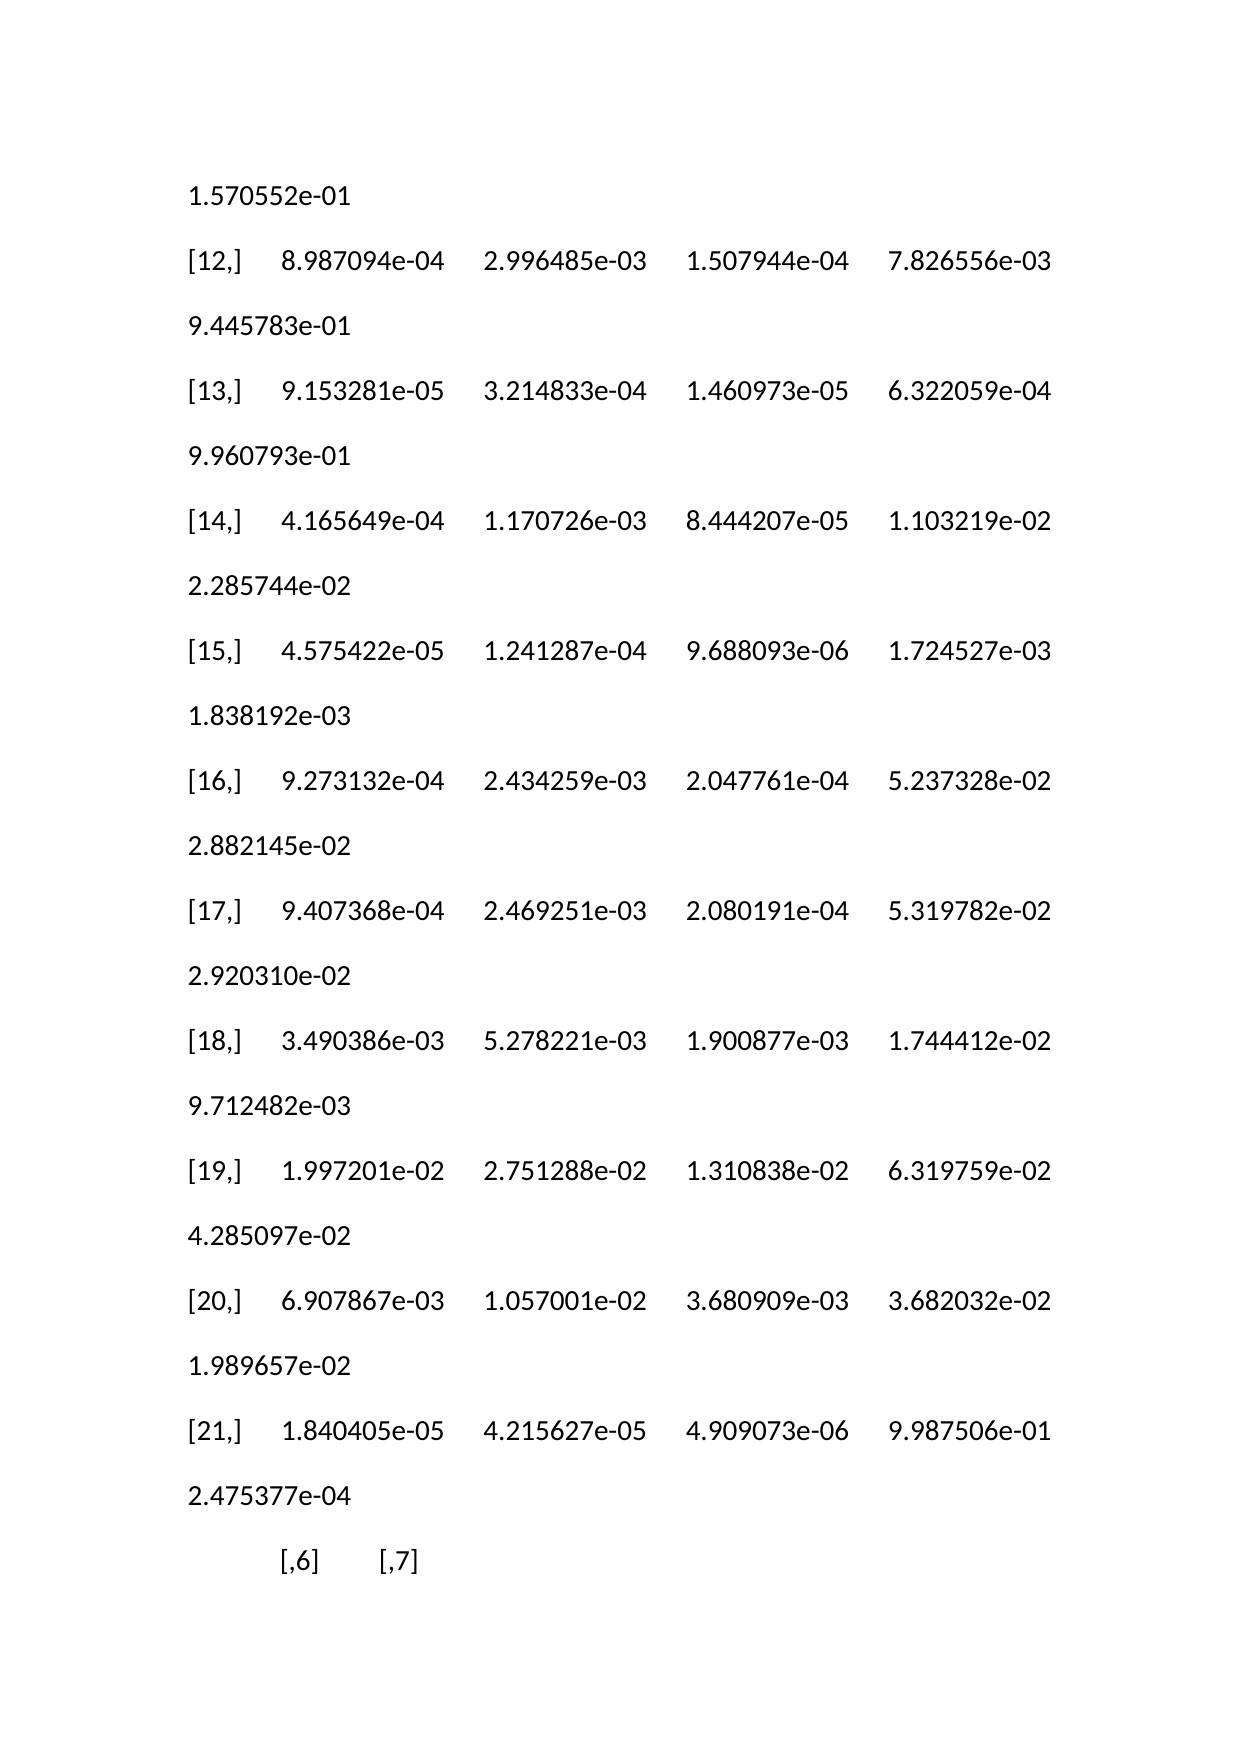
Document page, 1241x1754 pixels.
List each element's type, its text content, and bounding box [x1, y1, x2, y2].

text [,6] [,7] [187, 1527, 1053, 1592]
text [20,] 6.907867e-03 1.057001e-02 3.680909e-03 3.682032e-02 1.989657e-02 [187, 1267, 1053, 1397]
text [12,] 8.987094e-04 2.996485e-03 1.507944e-04 7.826556e-03 9.445783e-01 [187, 227, 1053, 357]
text [16,] 9.273132e-04 2.434259e-03 2.047761e-04 5.237328e-02 2.882145e-02 [187, 747, 1053, 877]
text [18,] 3.490386e-03 5.278221e-03 1.900877e-03 1.744412e-02 9.712482e-03 [187, 1007, 1053, 1137]
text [187, 162, 1053, 227]
text [14,] 4.165649e-04 1.170726e-03 8.444207e-05 1.103219e-02 2.285744e-02 [187, 487, 1053, 617]
text [19,] 1.997201e-02 2.751288e-02 1.310838e-02 6.319759e-02 4.285097e-02 [187, 1137, 1053, 1267]
text [17,] 9.407368e-04 2.469251e-03 2.080191e-04 5.319782e-02 2.920310e-02 [187, 877, 1053, 1007]
text [15,] 4.575422e-05 1.241287e-04 9.688093e-06 1.724527e-03 1.838192e-03 [187, 617, 1053, 747]
text [21,] 1.840405e-05 4.215627e-05 4.909073e-06 9.987506e-01 2.475377e-04 [187, 1397, 1053, 1527]
text [13,] 9.153281e-05 3.214833e-04 1.460973e-05 6.322059e-04 9.960793e-01 [187, 357, 1053, 487]
